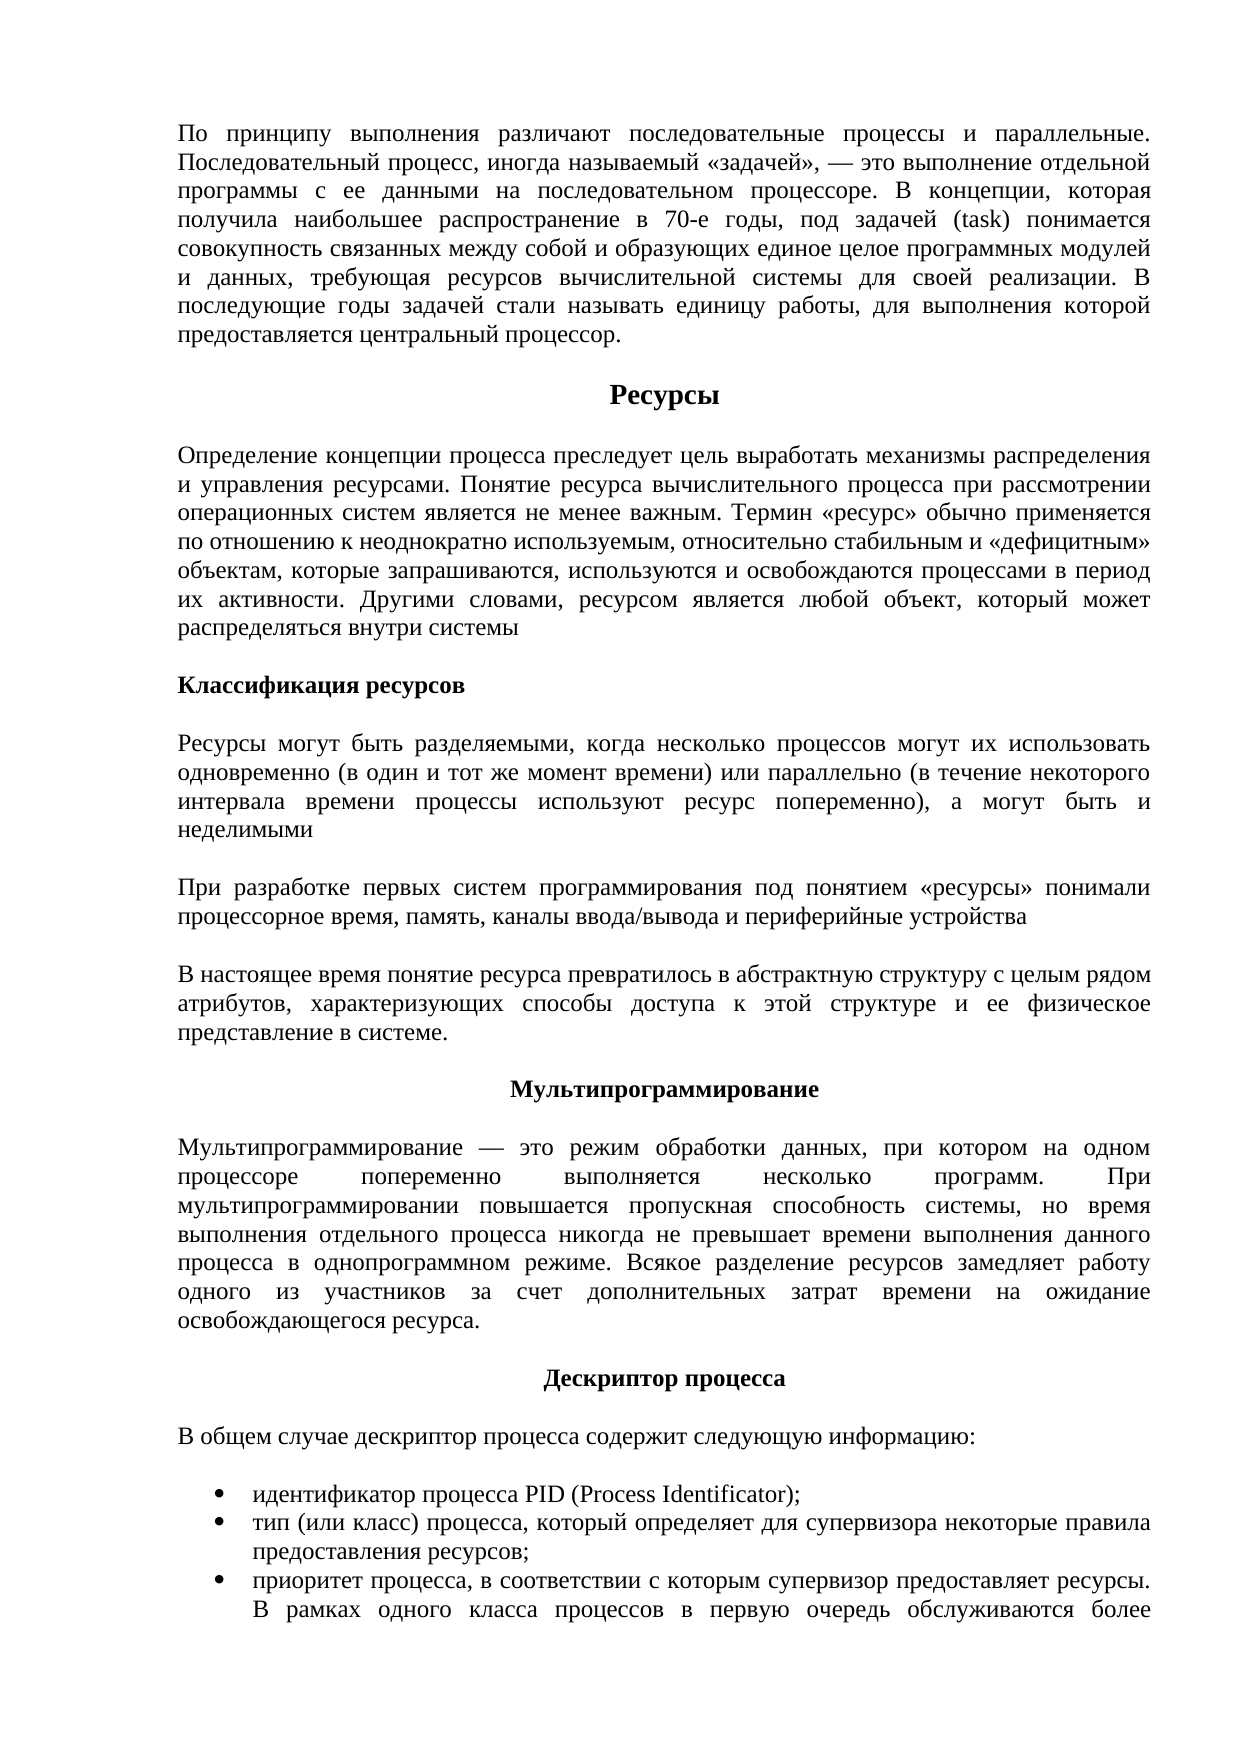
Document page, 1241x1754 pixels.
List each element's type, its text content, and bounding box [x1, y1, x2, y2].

text Мультипрограммирование — это режим обработки данных, при котором на одном процессоре попеременно выполняется несколько программ. При мультипрограммировании повышается пропускная способность системы, но время выполнения отдельного процесса никогда не превышает времени выполнения данного процесса в однопрограммном режиме. Всякое разделение ресурсов замедляет работу одного из участников за счет дополнительных затрат времени на ожидание освобождающегося ресурса. [177, 1132, 1152, 1334]
list тип (или класс) процесса, который определяет для супервизора некоторые правила предоставления ресурсов; [215, 1507, 1152, 1565]
text Ресурсы могут быть разделяемыми, когда несколько процессов могут их использовать одновременно (в один и тот же момент времени) или параллельно (в течение некоторого интервала времени процессы используют ресурс попеременно), а могут быть и неделимыми [177, 728, 1152, 843]
text Классификация ресурсов [177, 670, 1152, 699]
text В общем случае дескриптор процесса содержит следующую информацию: [177, 1421, 1152, 1449]
text Дескриптор процесса [177, 1363, 1152, 1392]
text По принципу выполнения различают последовательные процессы и параллельные. Последовательный процесс, иногда называемый «задачей», — это выполнение отдельной программы с ее данными на последовательном процессоре. В концепции, которая получила наибольшее распространение в 70-е годы, под задачей (task) понимается совокупность связанных между собой и образующих единое целое программных модулей и данных, требующая ресурсов вычислительной системы для своей реализации. В последующие годы задачей стали называть единицу работы, для выполнения которой предоставляется центральный процессор. [177, 118, 1152, 348]
text Ресурсы [177, 377, 1152, 411]
text При разработке первых систем программирования под понятием «ресурсы» понимали процессорное время, память, каналы ввода/вывода и периферийные устройства [177, 872, 1152, 930]
text Определение концепции процесса преследует цель выработать механизмы распределения и управления ресурсами. Понятие ресурса вычислительного процесса при рассмотрении операционных систем является не менее важным. Термин «ресурс» обычно применяется по отношению к неоднократно используемым, относительно стабильным и «дефицитным» объектам, которые запрашиваются, используются и освобождаются процессами в период их активности. Другими словами, ресурсом является любой объект, который может распределяться внутри системы [177, 440, 1152, 641]
text В настоящее время понятие ресурса превратилось в абстрактную структуру с целым рядом атрибутов, характеризующих способы доступа к этой структуре и ее физическое представление в системе. [177, 959, 1152, 1045]
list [215, 1565, 1152, 1622]
text Мультипрограммирование [177, 1074, 1152, 1103]
list идентификатор процесса PID (Process Identificator); [215, 1479, 1152, 1507]
